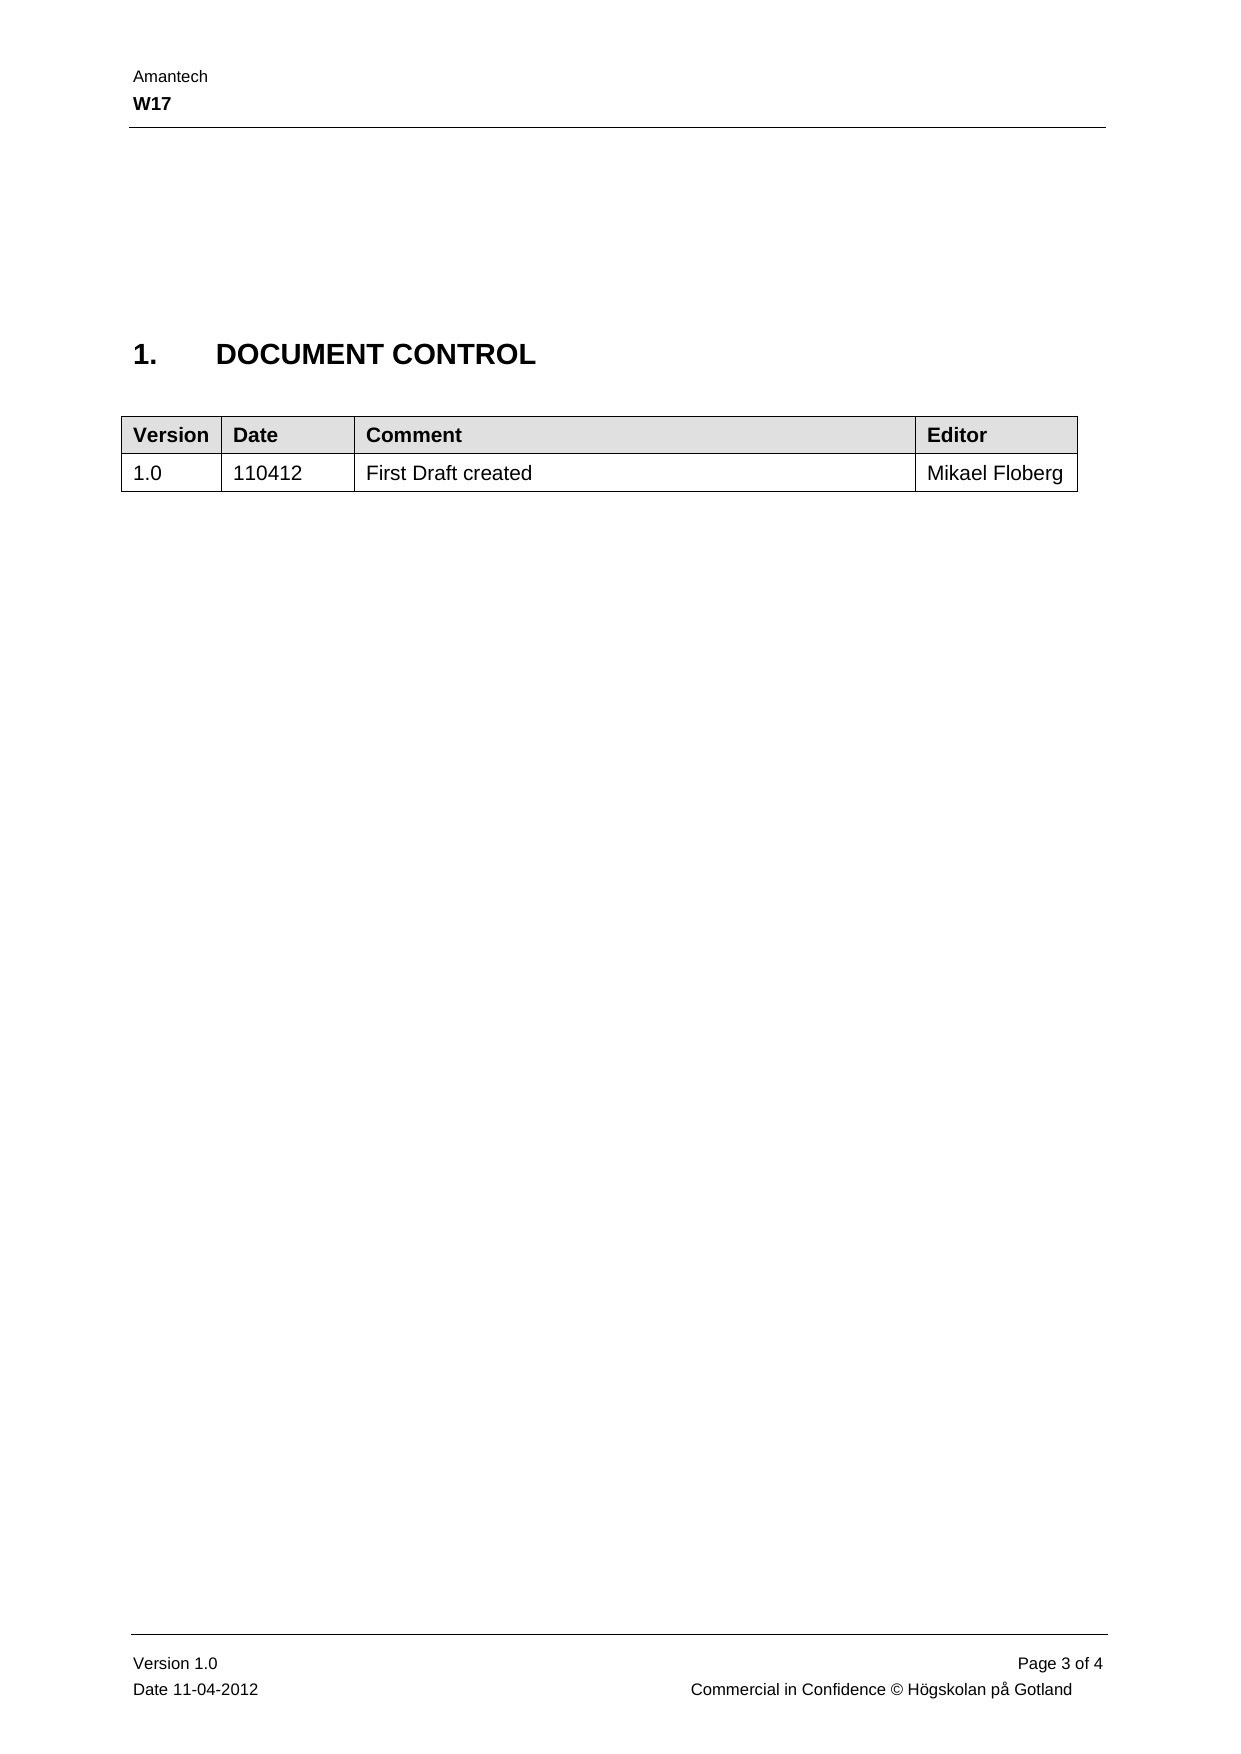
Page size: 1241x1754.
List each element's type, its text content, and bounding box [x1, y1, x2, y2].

table_header Editor [916, 417, 1077, 453]
table_header Date [222, 417, 354, 453]
table_cell Mikael Floberg [916, 454, 1077, 491]
subtitle Document Control [133, 337, 1107, 371]
table_header Comment [355, 417, 915, 453]
table_header Version [122, 417, 221, 453]
table_cell First Draft created [355, 454, 915, 491]
table_cell 1.0 [122, 454, 221, 491]
table_cell 110412 [222, 454, 354, 491]
